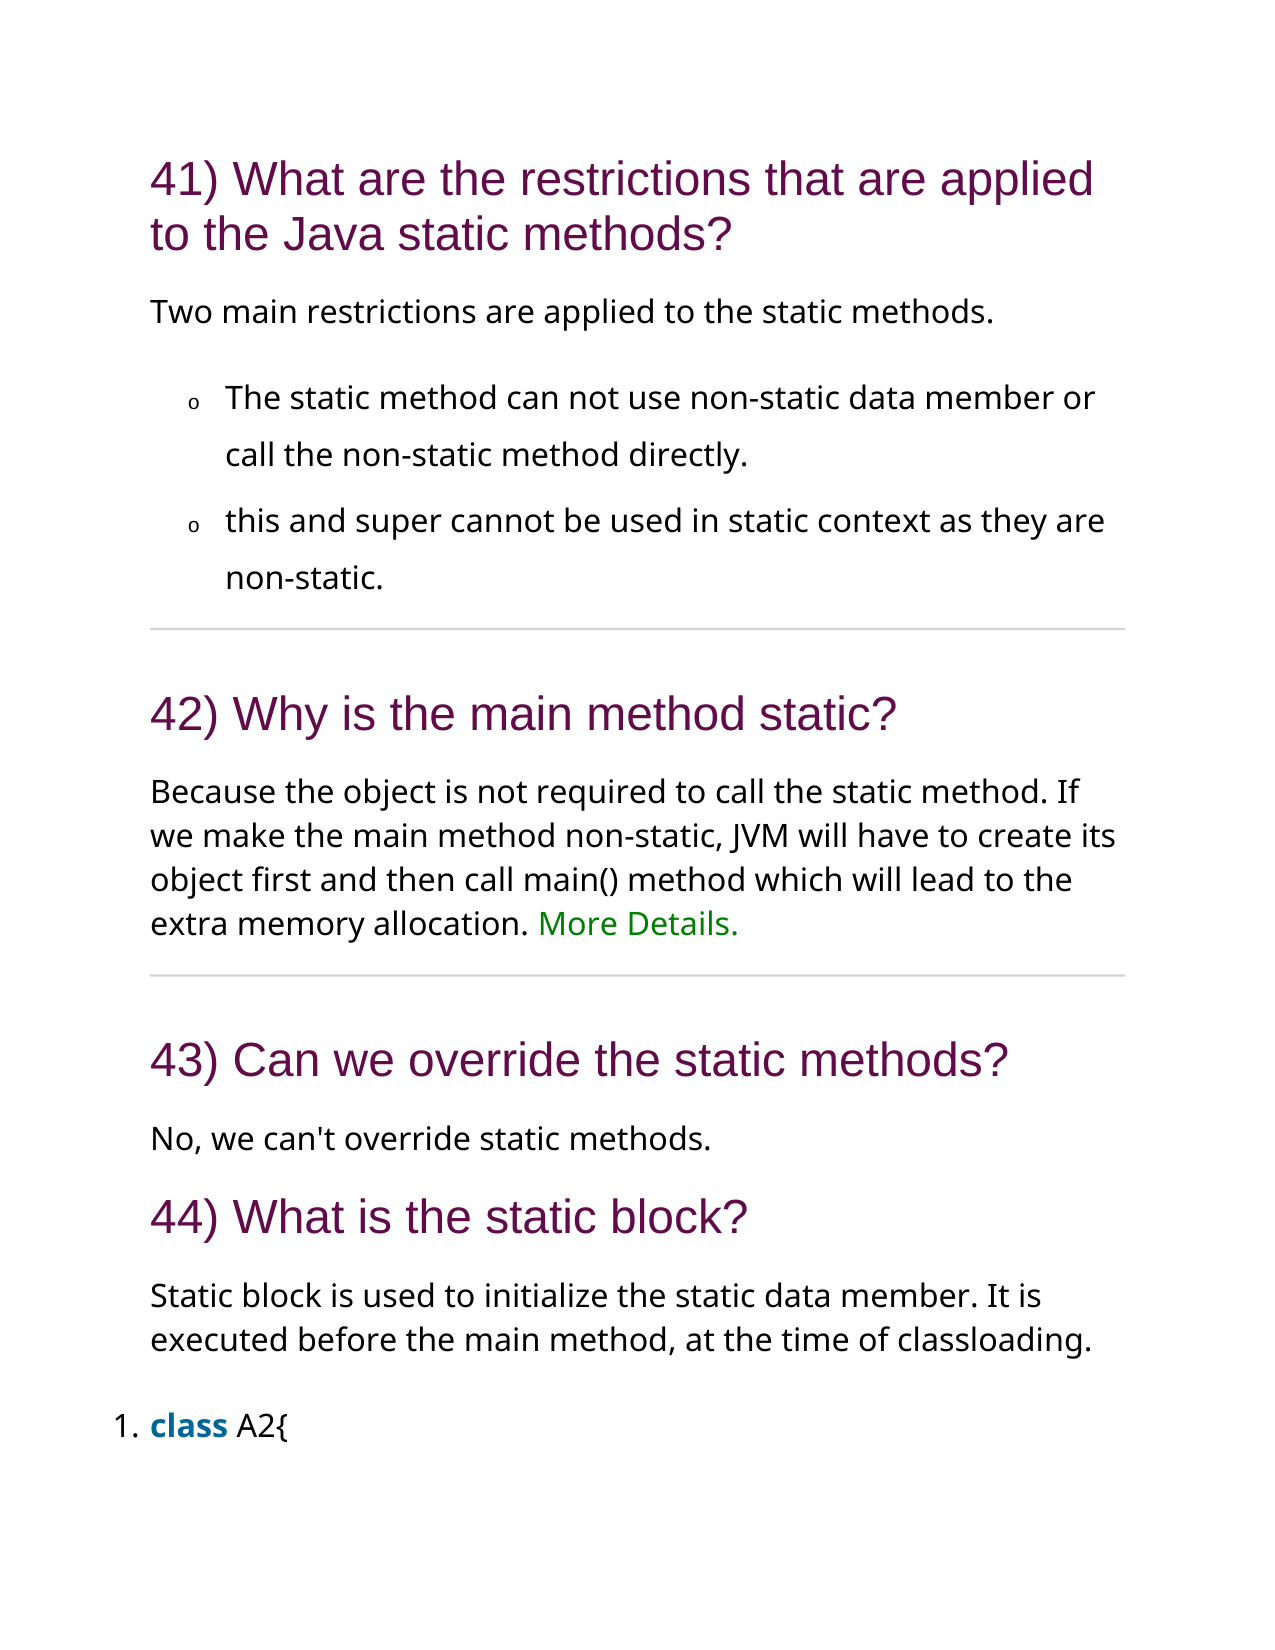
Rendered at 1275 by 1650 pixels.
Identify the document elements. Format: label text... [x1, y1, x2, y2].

text No, we can't override static methods. [150, 1116, 1125, 1160]
text 42) Why is the main method static? [150, 685, 1125, 740]
list class A2{ [112, 1390, 1125, 1447]
text Because the object is not required to call the static method. If we make the main method non-static, JVM will have to create its object first and then call main() method which will lead to the extra memory allocation. More Details. [150, 769, 1125, 945]
text 43) Can we override the static methods? [150, 1031, 1125, 1087]
list The static method can not use non-static data member or call the non-static method directly. [187, 362, 1125, 476]
text 41) What are the restrictions that are applied to the Java static methods? [150, 150, 1125, 260]
text Static block is used to initialize the static data member. It is executed before the main method, at the time of classloading. [150, 1273, 1125, 1361]
list this and super cannot be used in static context as they are non-static. [187, 485, 1125, 599]
text Two main restrictions are applied to the static methods. [150, 289, 1125, 333]
text 44) What is the static block? [150, 1189, 1125, 1244]
